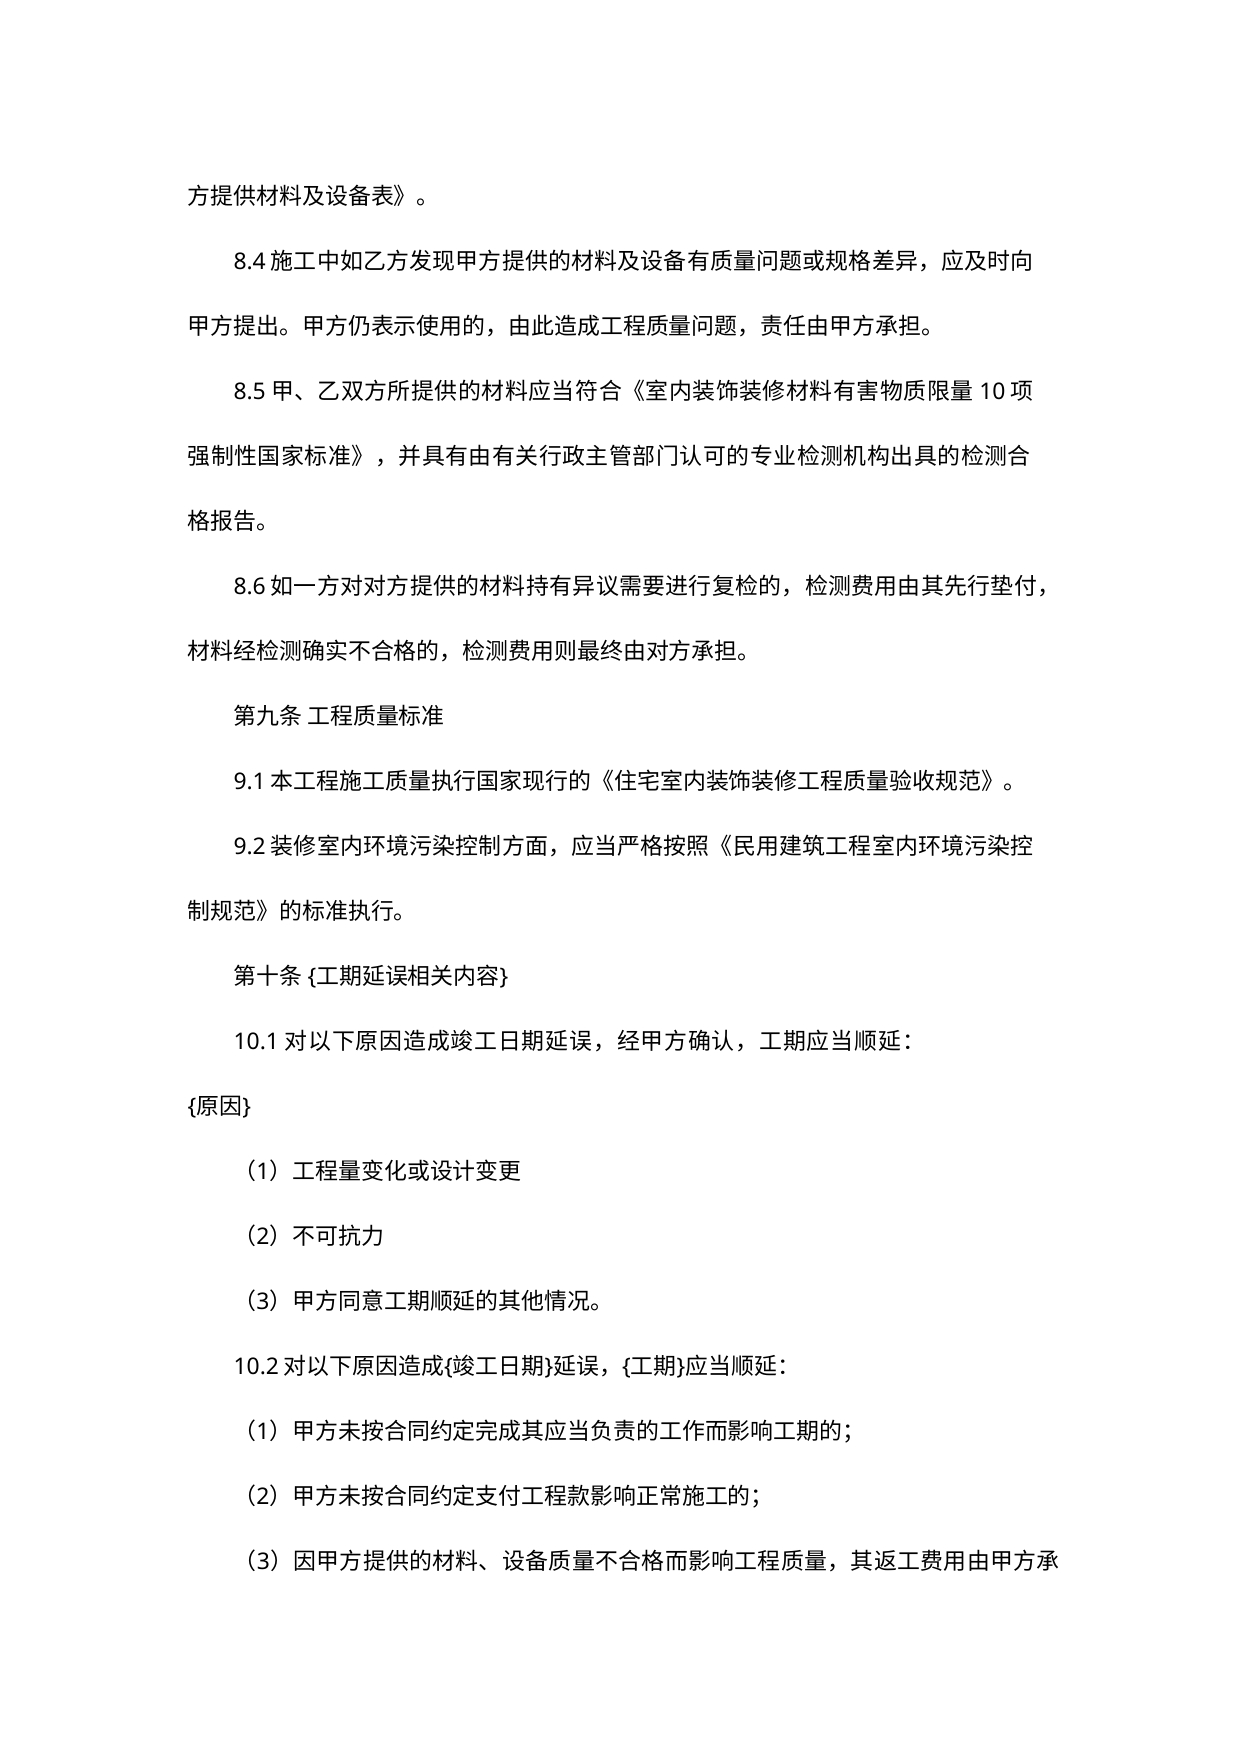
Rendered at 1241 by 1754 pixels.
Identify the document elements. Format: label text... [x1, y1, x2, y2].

text 9.1本工程施工质量执行国家现行的《住宅室内装饰装修工程质量验收规范》。 [187, 747, 1033, 812]
text 第九条 工程质量标准 [187, 682, 924, 747]
text （1）工程量变化或设计变更 [187, 1137, 924, 1202]
text 8.6如一方对对方提供的材料持有异议需要进行复检的，检测费用由其先行垫付，材料经检测确实不合格的，检测费用则最终由对方承担。 [187, 552, 1062, 682]
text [187, 1527, 1062, 1592]
text 第十条 {工期延误相关内容} [187, 942, 924, 1007]
text （2）甲方未按合同约定支付工程款影响正常施工的； [187, 1462, 924, 1527]
text （3）甲方同意工期顺延的其他情况。 [187, 1267, 924, 1332]
text 10.1对以下原因造成竣工日期延误，经甲方确认，工期应当顺延：{原因} [187, 1007, 924, 1137]
text 10.2对以下原因造成{竣工日期}延误，{工期}应当顺延： [187, 1332, 924, 1397]
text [187, 162, 1062, 227]
text （2）不可抗力 [187, 1202, 924, 1267]
text 8.5甲、乙双方所提供的材料应当符合《室内装饰装修材料有害物质限量10项强制性国家标准》，并具有由有关行政主管部门认可的专业检测机构出具的检测合格报告。 [187, 357, 1033, 552]
text 8.4施工中如乙方发现甲方提供的材料及设备有质量问题或规格差异，应及时向甲方提出。甲方仍表示使用的，由此造成工程质量问题，责任由甲方承担。 [187, 227, 1033, 357]
text （1）甲方未按合同约定完成其应当负责的工作而影响工期的； [187, 1397, 924, 1462]
text 9.2装修室内环境污染控制方面，应当严格按照《民用建筑工程室内环境污染控制规范》的标准执行。 [187, 812, 1033, 942]
